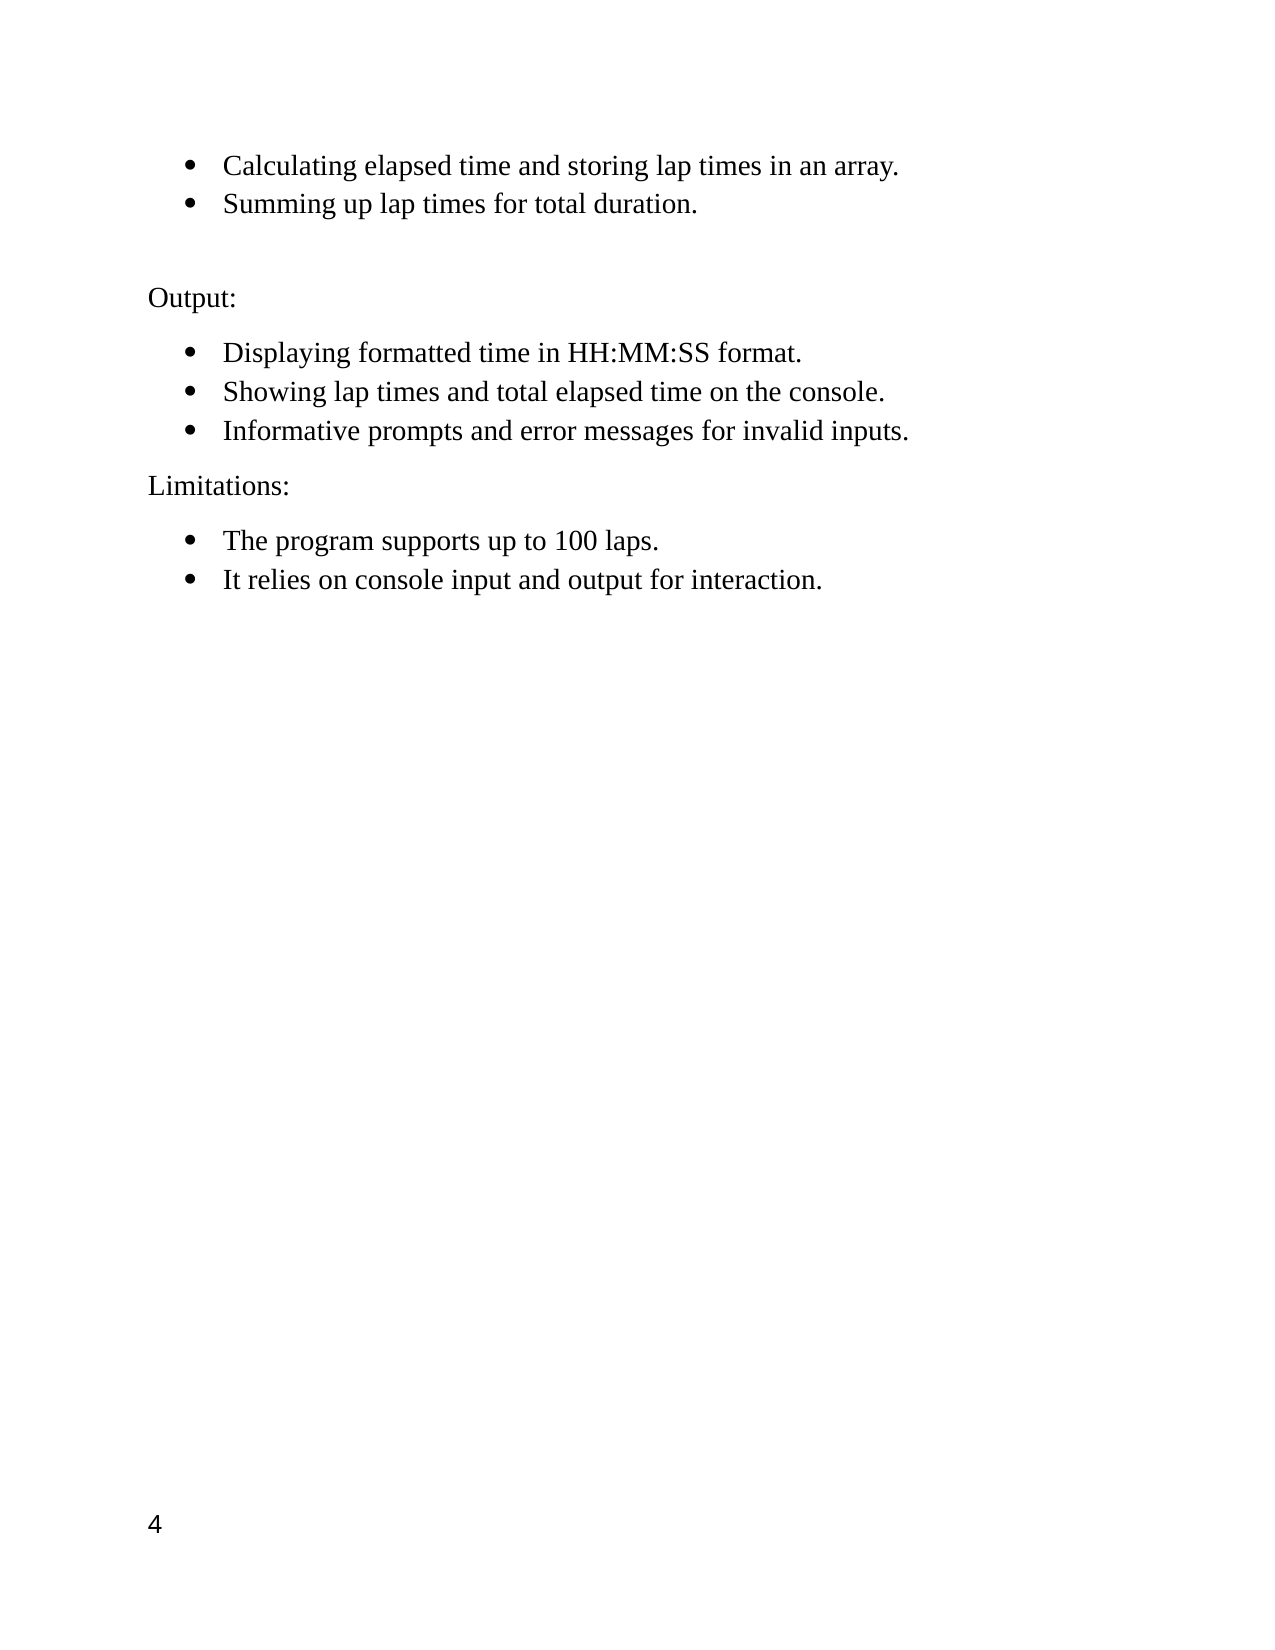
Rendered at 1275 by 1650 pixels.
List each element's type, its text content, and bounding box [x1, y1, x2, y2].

list Displaying formatted time in HH:MM:SS format. [185, 335, 1127, 369]
list Informative prompts and error messages for invalid inputs. [185, 413, 1127, 446]
list It relies on console input and output for interaction. [185, 562, 1127, 595]
list The program supports up to 100 laps. [185, 523, 1127, 557]
text Limitations: [148, 468, 1127, 501]
text Output: [148, 280, 1127, 314]
list Summing up lap times for total duration. [185, 186, 1127, 220]
list Showing lap times and total elapsed time on the console. [185, 374, 1127, 408]
list Calculating elapsed time and storing lap times in an array. [185, 148, 1127, 181]
